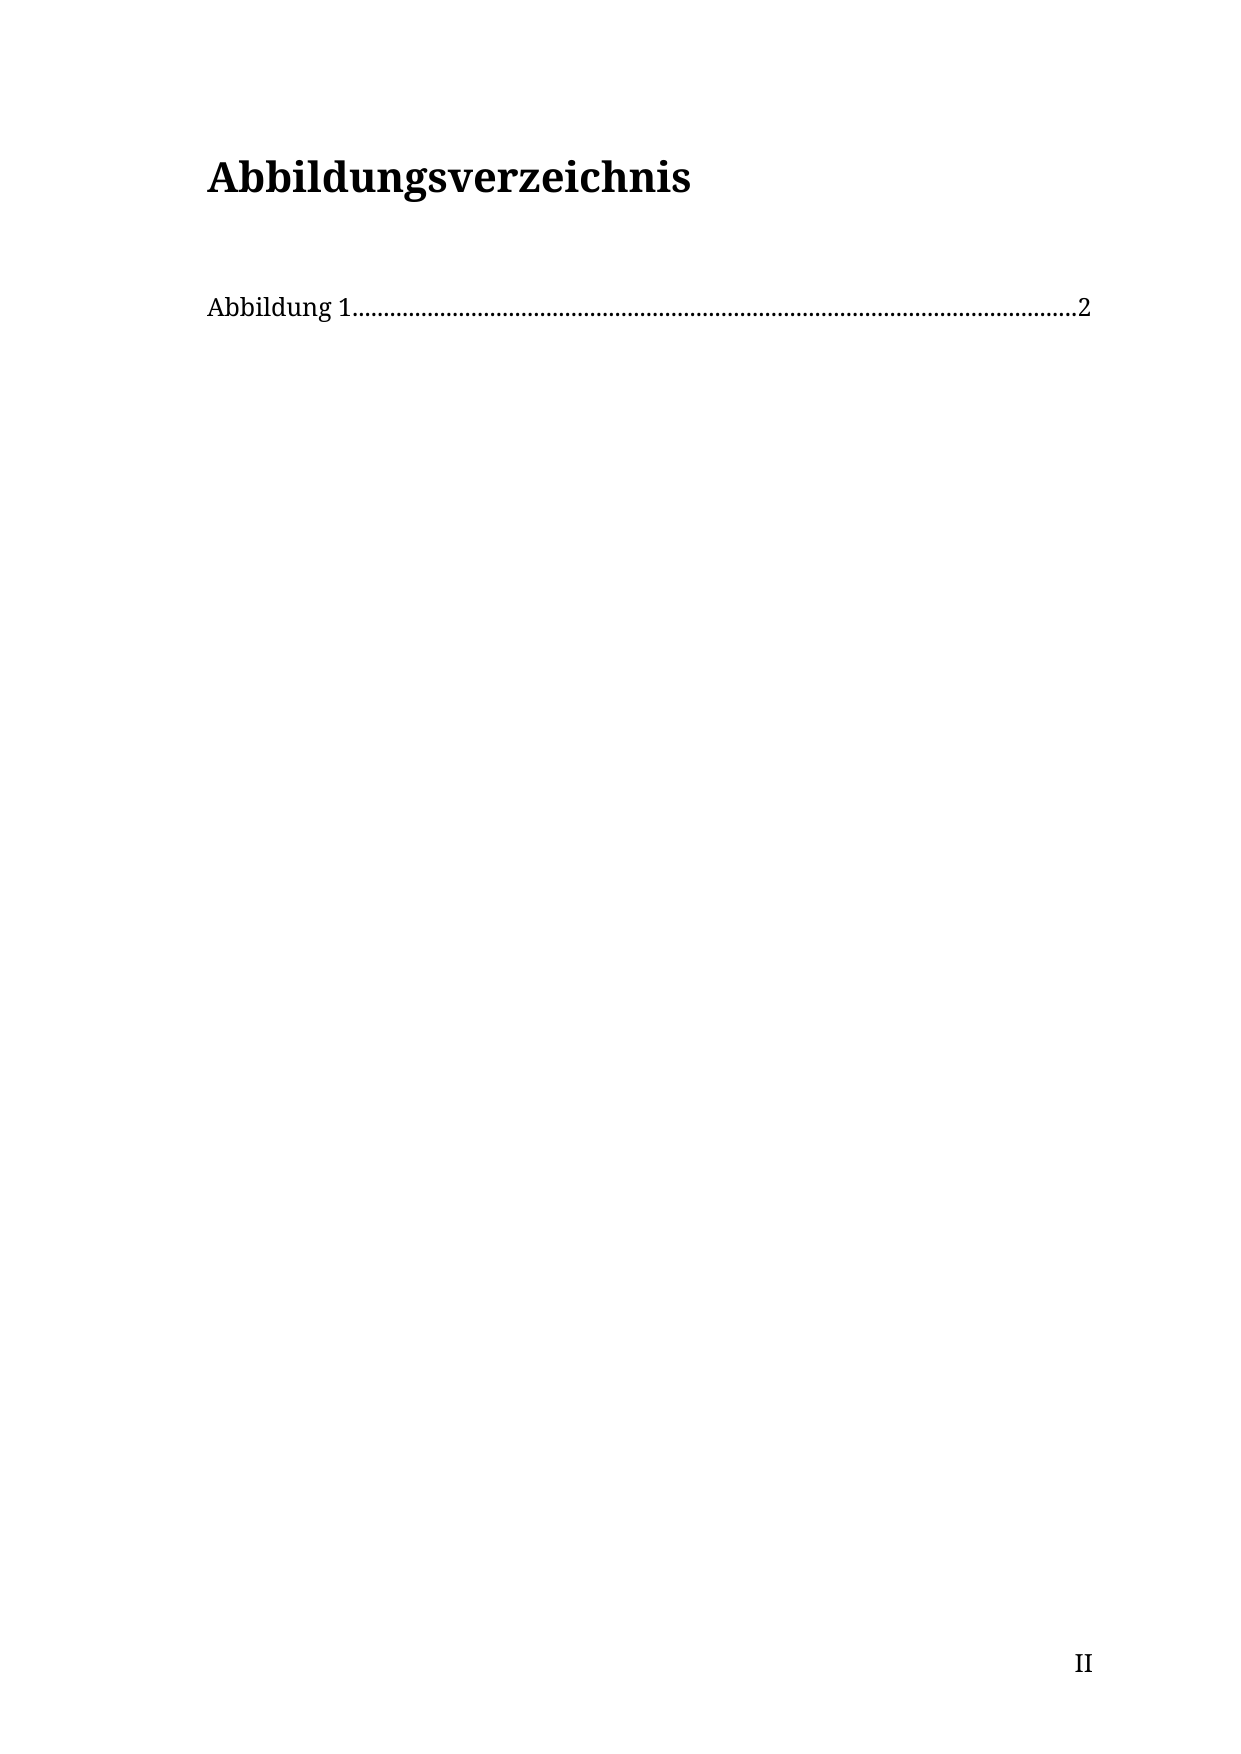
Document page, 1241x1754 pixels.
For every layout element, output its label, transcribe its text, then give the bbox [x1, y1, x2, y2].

text Abbildungsverzeichnis [207, 148, 1092, 204]
text Abbildung 1 2 [207, 290, 1092, 324]
